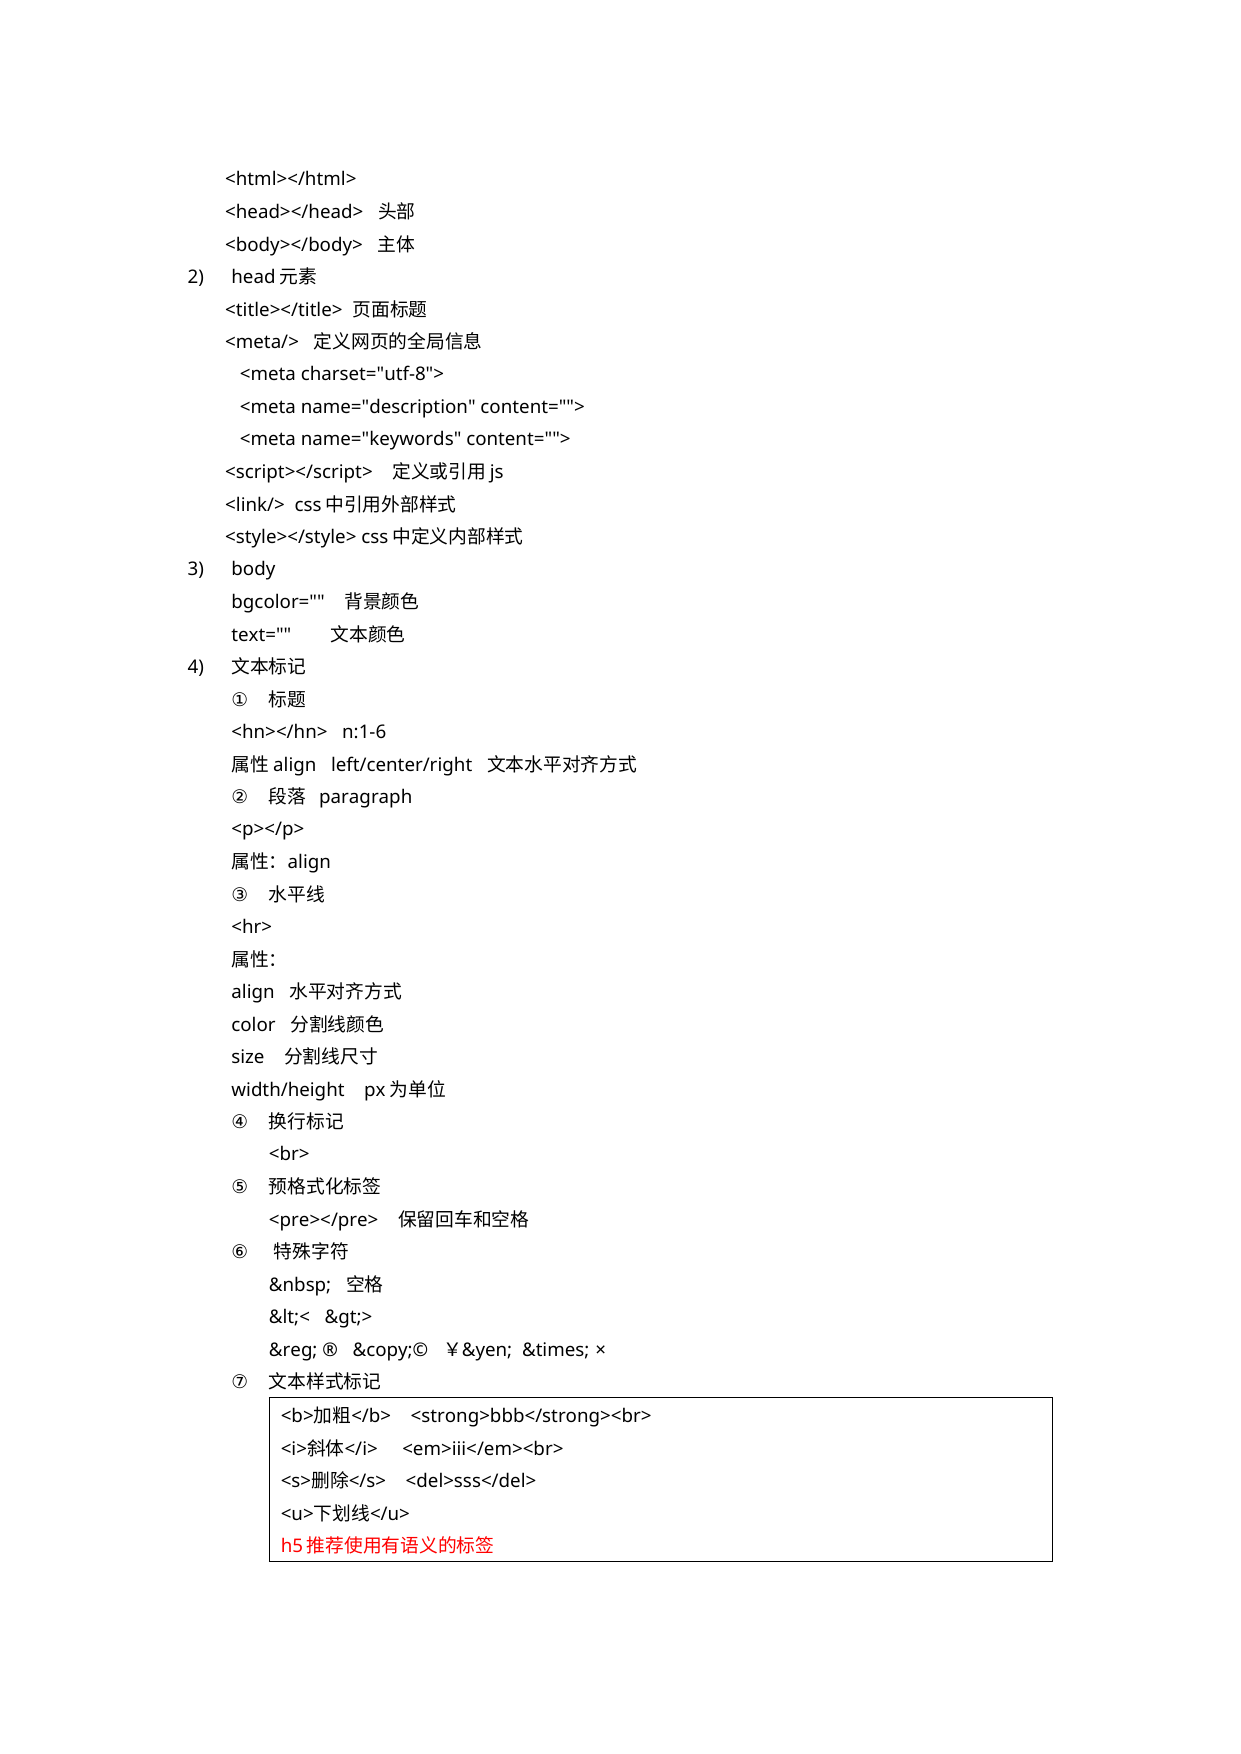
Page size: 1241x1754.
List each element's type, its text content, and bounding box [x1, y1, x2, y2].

list <meta/> 定义网页的全局信息 [225, 324, 1053, 357]
list <meta name="keywords" content=""> [225, 422, 1053, 454]
list <title></title> 页面标题 [225, 292, 1053, 324]
list <link/> css中引用外部样式 [225, 487, 1053, 519]
list 段落 paragraph [231, 779, 1053, 812]
text 属性： [231, 942, 1053, 974]
list 预格式化标签 [231, 1169, 1053, 1202]
list &nbsp; 空格 [269, 1267, 1053, 1299]
text align 水平对齐方式 [231, 974, 1053, 1007]
list head元素 [187, 259, 1053, 292]
text color 分割线颜色 [231, 1007, 1053, 1039]
text 属性：align [231, 844, 1053, 877]
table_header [270, 1398, 1052, 1561]
text size 分割线尺寸 [231, 1039, 1053, 1072]
list text="" 文本颜色 [231, 617, 1053, 649]
list bgcolor="" 背景颜色 [231, 584, 1053, 617]
list 文本样式标记 [231, 1364, 1053, 1397]
text width/height px为单位 [231, 1072, 1053, 1104]
list &lt;< &gt;> [269, 1299, 1053, 1332]
list 特殊字符 [231, 1234, 1053, 1267]
text <p></p> [231, 812, 1053, 844]
list 文本标记 [187, 649, 1053, 682]
list 属性 align left/center/right 文本水平对齐方式 [231, 747, 1053, 779]
list <meta charset="utf-8"> [225, 357, 1053, 389]
list body [187, 552, 1053, 584]
list <script></script> 定义或引用js [225, 454, 1053, 487]
text <html></html> [187, 162, 1053, 194]
list <br> [269, 1137, 1053, 1169]
text <head></head> 头部 [187, 194, 1053, 227]
list <meta name="description" content=""> [225, 389, 1053, 422]
list &reg; ® &copy;© ￥&yen; &times; × [269, 1332, 1053, 1364]
list <hn></hn> n:1-6 [231, 714, 1053, 747]
list 标题 [231, 682, 1053, 714]
list 换行标记 [231, 1104, 1053, 1137]
list <style></style> css中定义内部样式 [225, 519, 1053, 552]
text <body></body> 主体 [187, 227, 1053, 259]
text <hr> [231, 909, 1053, 942]
list 水平线 [231, 877, 1053, 909]
list <pre></pre> 保留回车和空格 [269, 1202, 1053, 1234]
